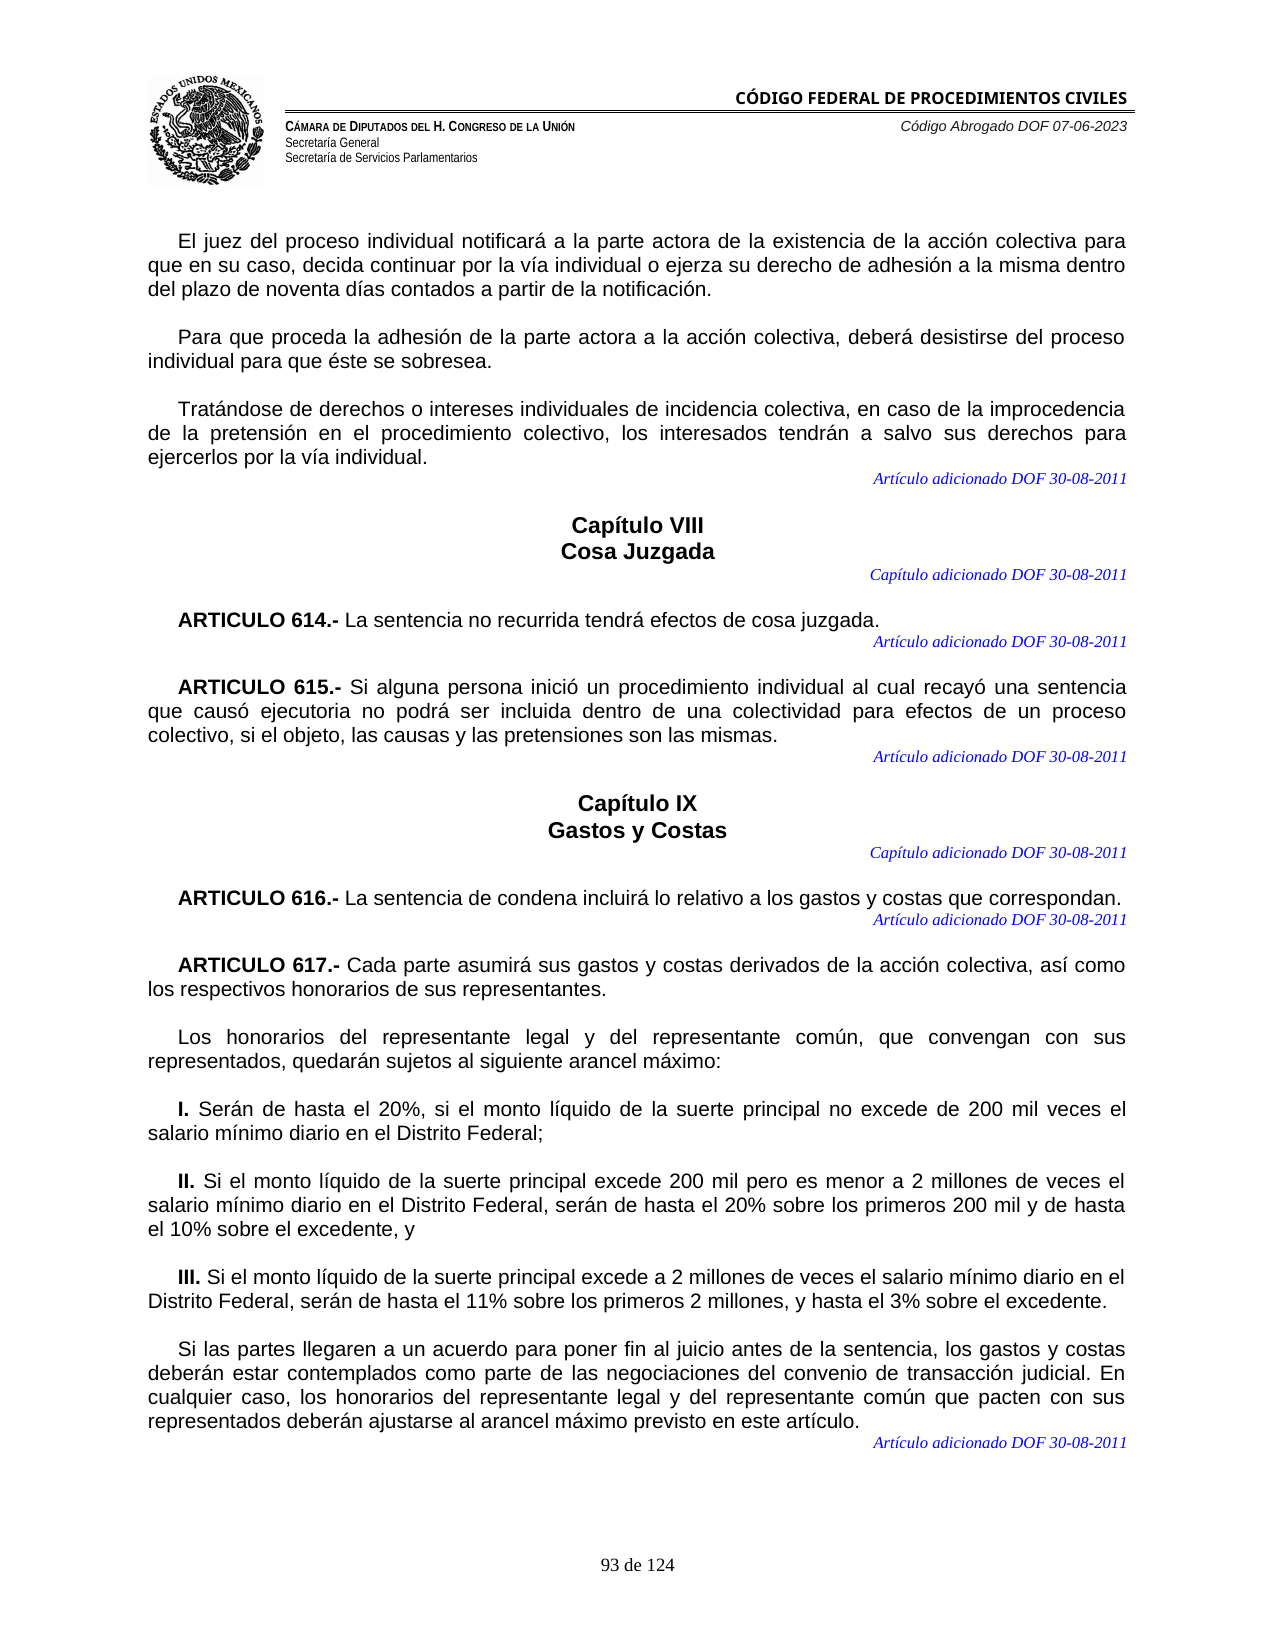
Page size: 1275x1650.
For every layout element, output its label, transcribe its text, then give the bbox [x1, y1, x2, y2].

text Artículo adicionado DOF 30-08-2011 [148, 632, 1127, 651]
text Artículo adicionado DOF 30-08-2011 [148, 1432, 1127, 1452]
text Los honorarios del representante legal y del representante común, que convengan con sus representados, quedarán sujetos al siguiente arancel máximo: [148, 1025, 1127, 1073]
text I. Serán de hasta el 20%, si el monto líquido de la suerte principal no excede de 200 mil veces el salario mínimo diario en el Distrito Federal; [148, 1097, 1127, 1145]
text El juez del proceso individual notificará a la parte actora de la existencia de la acción colectiva para que en su caso, decida continuar por la vía individual o ejerza su derecho de adhesión a la misma dentro del plazo de noventa días contados a partir de la notificación. [148, 229, 1127, 301]
text Capítulo VIII [148, 512, 1127, 538]
text Capítulo adicionado DOF 30-08-2011 [148, 843, 1127, 862]
text Tratándose de derechos o intereses individuales de incidencia colectiva, en caso de la improcedencia de la pretensión en el procedimiento colectivo, los interesados tendrán a salvo sus derechos para ejercerlos por la vía individual. [148, 397, 1127, 469]
text Capítulo adicionado DOF 30-08-2011 [148, 565, 1127, 584]
text ARTICULO 617.- Cada parte asumirá sus gastos y costas derivados de la acción colectiva, así como los respectivos honorarios de sus representantes. [148, 953, 1127, 1001]
text Cosa Juzgada [148, 538, 1127, 565]
text Artículo adicionado DOF 30-08-2011 [148, 910, 1127, 929]
text III. Si el monto líquido de la suerte principal excede a 2 millones de veces el salario mínimo diario en el Distrito Federal, serán de hasta el 11% sobre los primeros 2 millones, y hasta el 3% sobre el excedente. [148, 1265, 1127, 1313]
text ARTICULO 616.- La sentencia de condena incluirá lo relativo a los gastos y costas que correspondan. [148, 886, 1127, 910]
text Artículo adicionado DOF 30-08-2011 [148, 747, 1127, 766]
text Artículo adicionado DOF 30-08-2011 [148, 469, 1127, 488]
text ARTICULO 615.- Si alguna persona inició un procedimiento individual al cual recayó una sentencia que causó ejecutoria no podrá ser incluida dentro de una colectividad para efectos de un proceso colectivo, si el objeto, las causas y las pretensiones son las mismas. [148, 675, 1127, 747]
text Capítulo IX [148, 790, 1127, 817]
text Para que proceda la adhesión de la parte actora a la acción colectiva, deberá desistirse del proceso individual para que éste se sobresea. [148, 325, 1127, 373]
text Gastos y Costas [148, 817, 1127, 843]
text ARTICULO 614.- La sentencia no recurrida tendrá efectos de cosa juzgada. [148, 608, 1127, 632]
text Si las partes llegaren a un acuerdo para poner fin al juicio antes de la sentencia, los gastos y costas deberán estar contemplados como parte de las negociaciones del convenio de transacción judicial. En cualquier caso, los honorarios del representante legal y del representante común que pacten con sus representados deberán ajustarse al arancel máximo previsto en este artículo. [148, 1337, 1127, 1432]
text II. Si el monto líquido de la suerte principal excede 200 mil pero es menor a 2 millones de veces el salario mínimo diario en el Distrito Federal, serán de hasta el 20% sobre los primeros 200 mil y de hasta el 10% sobre el excedente, y [148, 1169, 1127, 1241]
